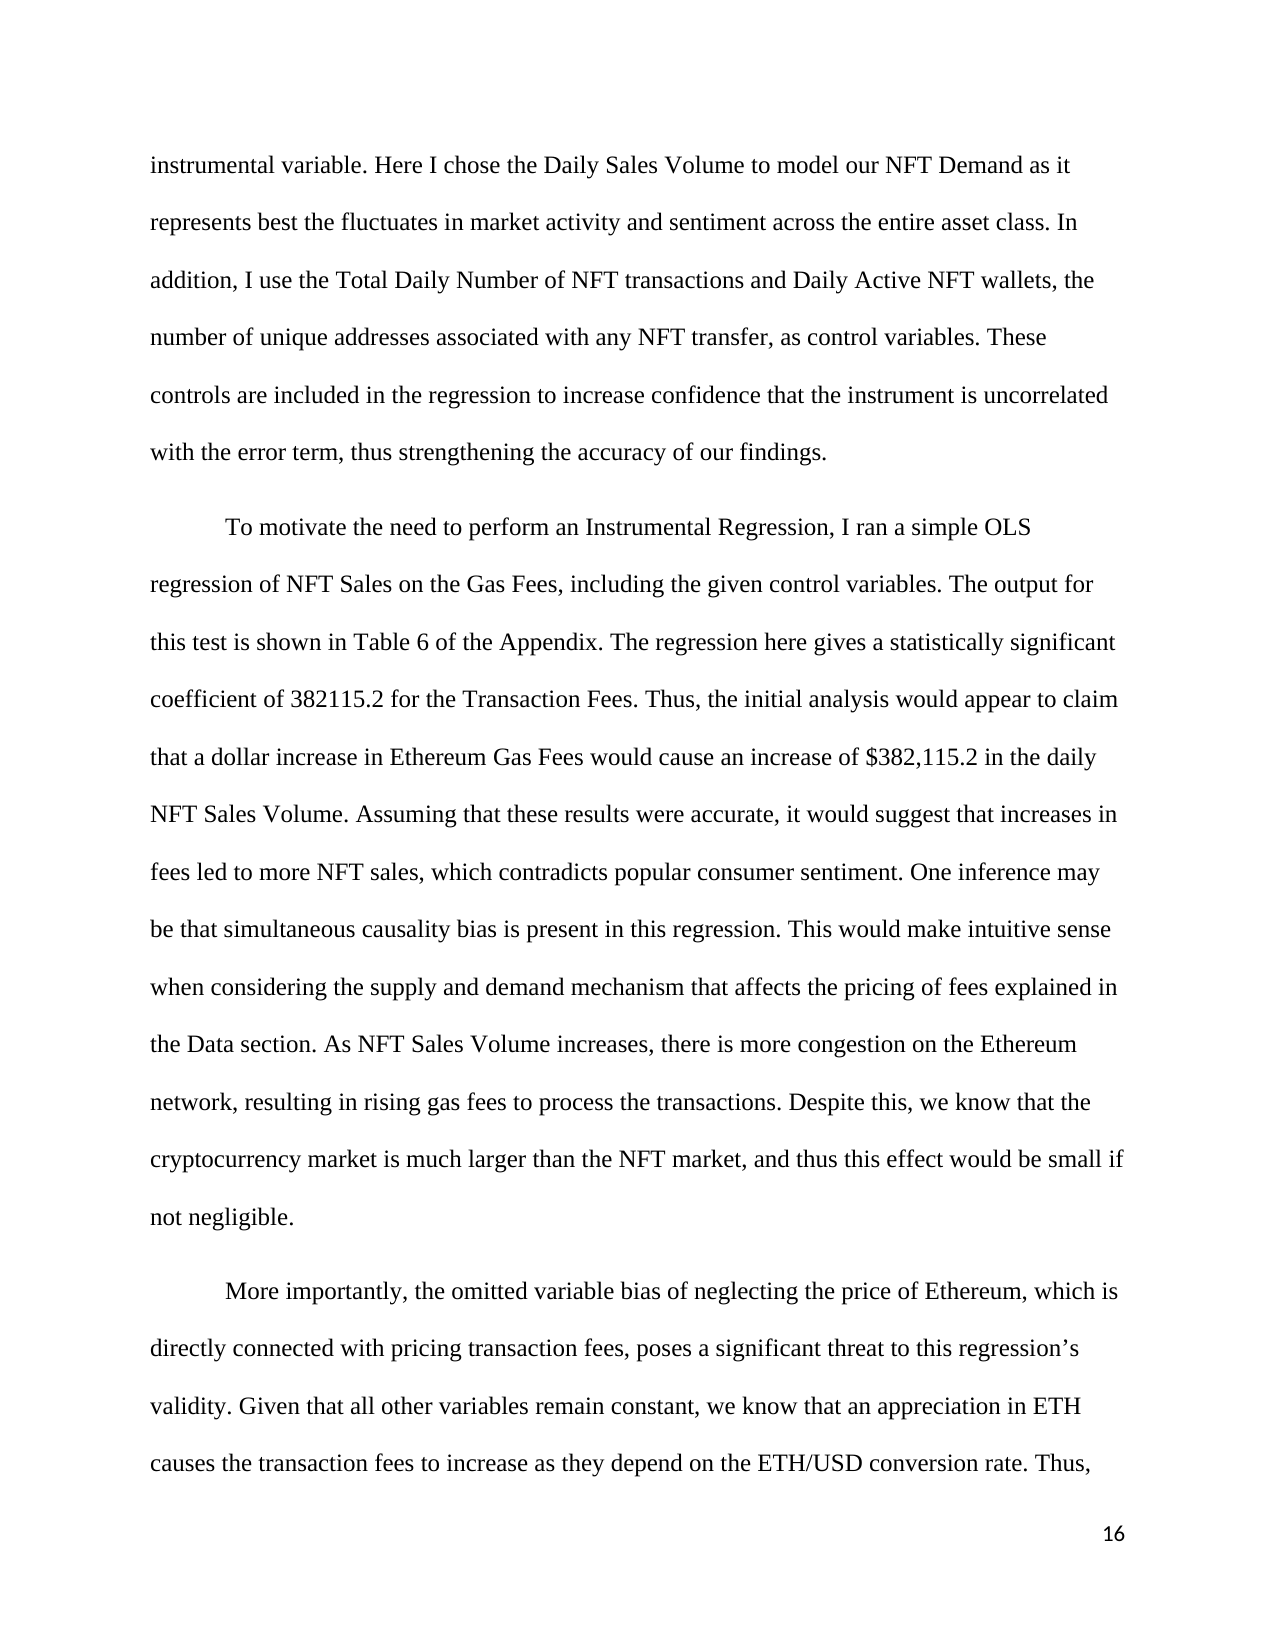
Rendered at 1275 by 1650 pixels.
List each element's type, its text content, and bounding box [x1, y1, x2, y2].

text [150, 150, 1125, 466]
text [150, 1276, 1125, 1477]
text To motivate the need to perform an Instrumental Regression, I ran a simple OLS regression of NFT Sales on the Gas Fees, including the given control variables. The output for this test is shown in Table 6 of the Appendix. The regression here gives a statistically significant coefficient of 382115.2 for the Transaction Fees. Thus, the initial analysis would appear to claim that a dollar increase in Ethereum Gas Fees would cause an increase of $382,115.2 in the daily NFT Sales Volume. Assuming that these results were accurate, it would suggest that increases in fees led to more NFT sales, which contradicts popular consumer sentiment. One inference may be that simultaneous causality bias is present in this regression. This would make intuitive sense when considering the supply and demand mechanism that affects the pricing of fees explained in the Data section. As NFT Sales Volume increases, there is more congestion on the Ethereum network, resulting in rising gas fees to process the transactions. Despite this, we know that the cryptocurrency market is much larger than the NFT market, and thus this effect would be small if not negligible. [150, 512, 1125, 1230]
